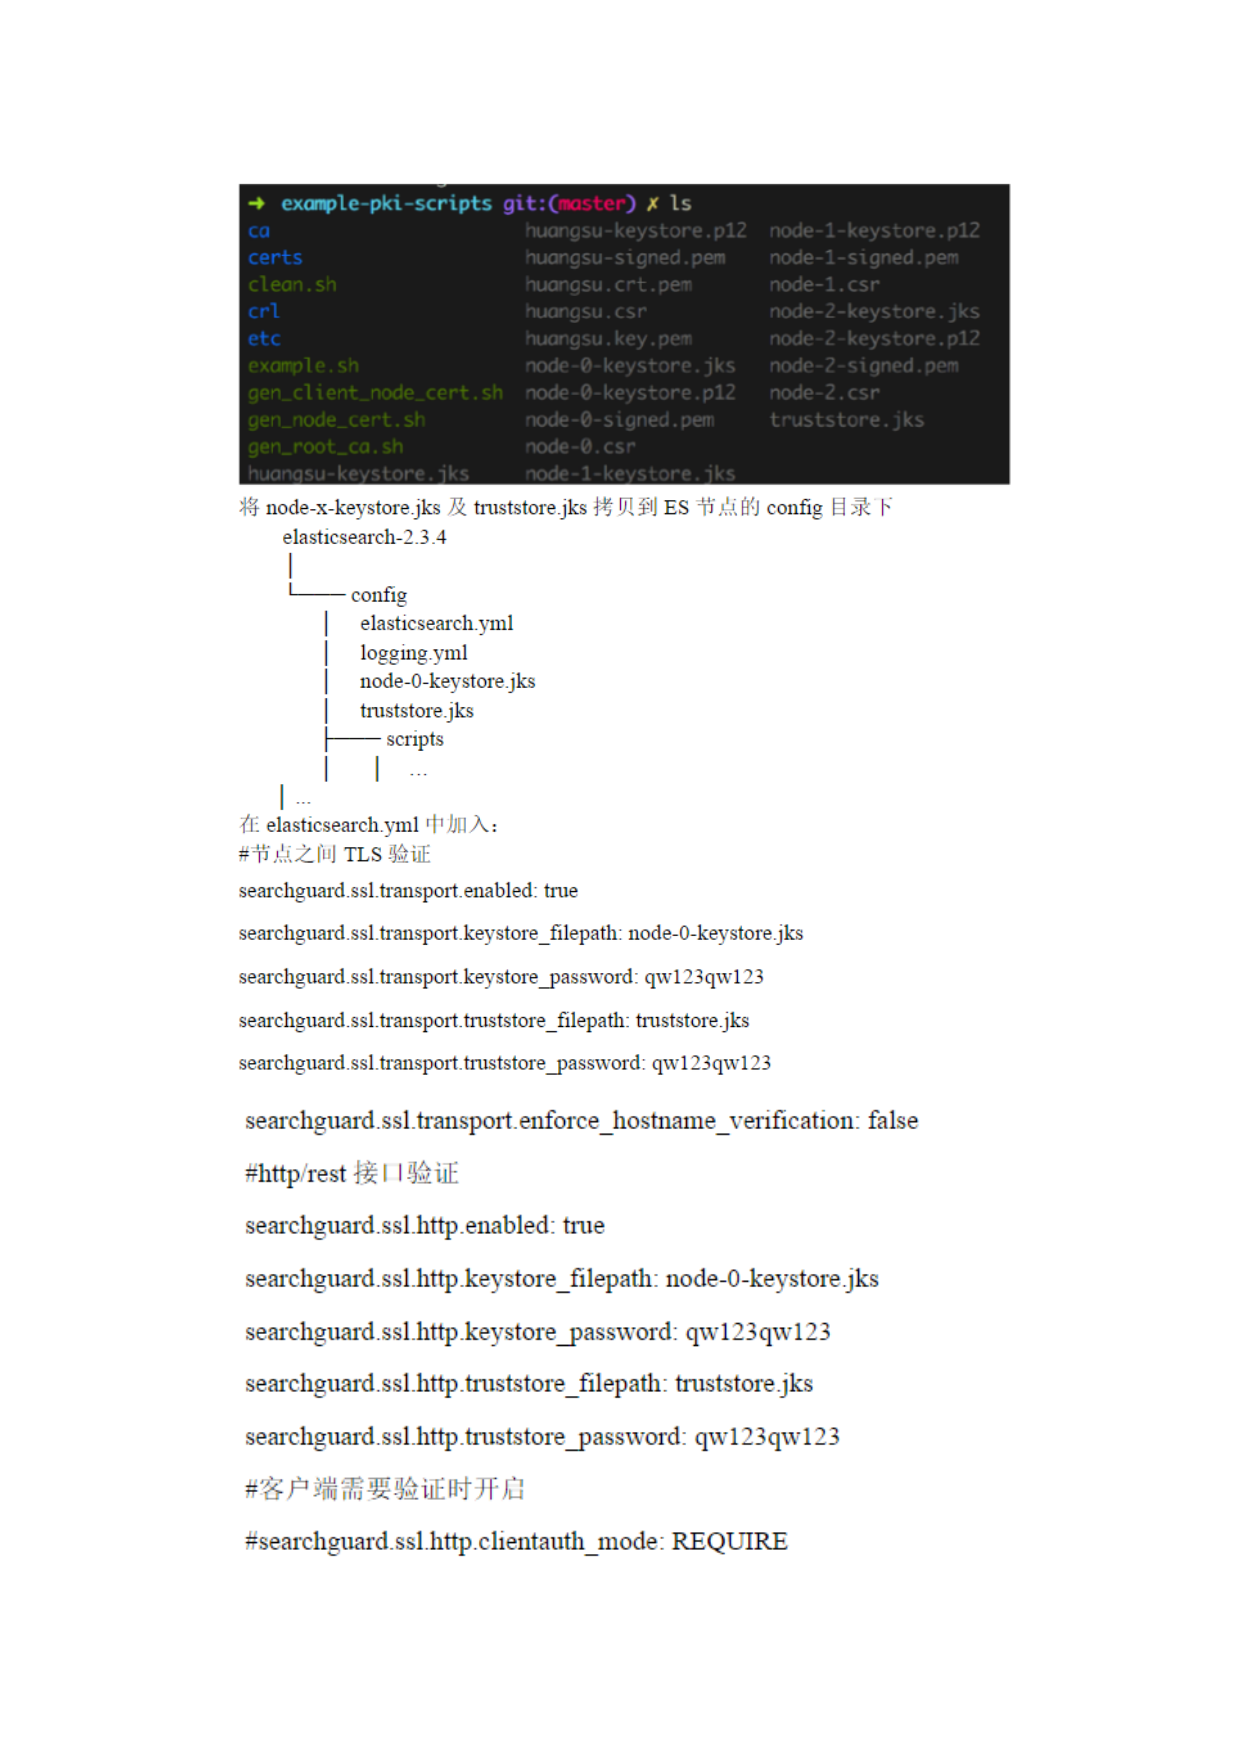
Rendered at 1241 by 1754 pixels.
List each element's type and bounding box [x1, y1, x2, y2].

picture [187, 162, 1053, 1080]
picture [187, 1104, 1027, 1589]
